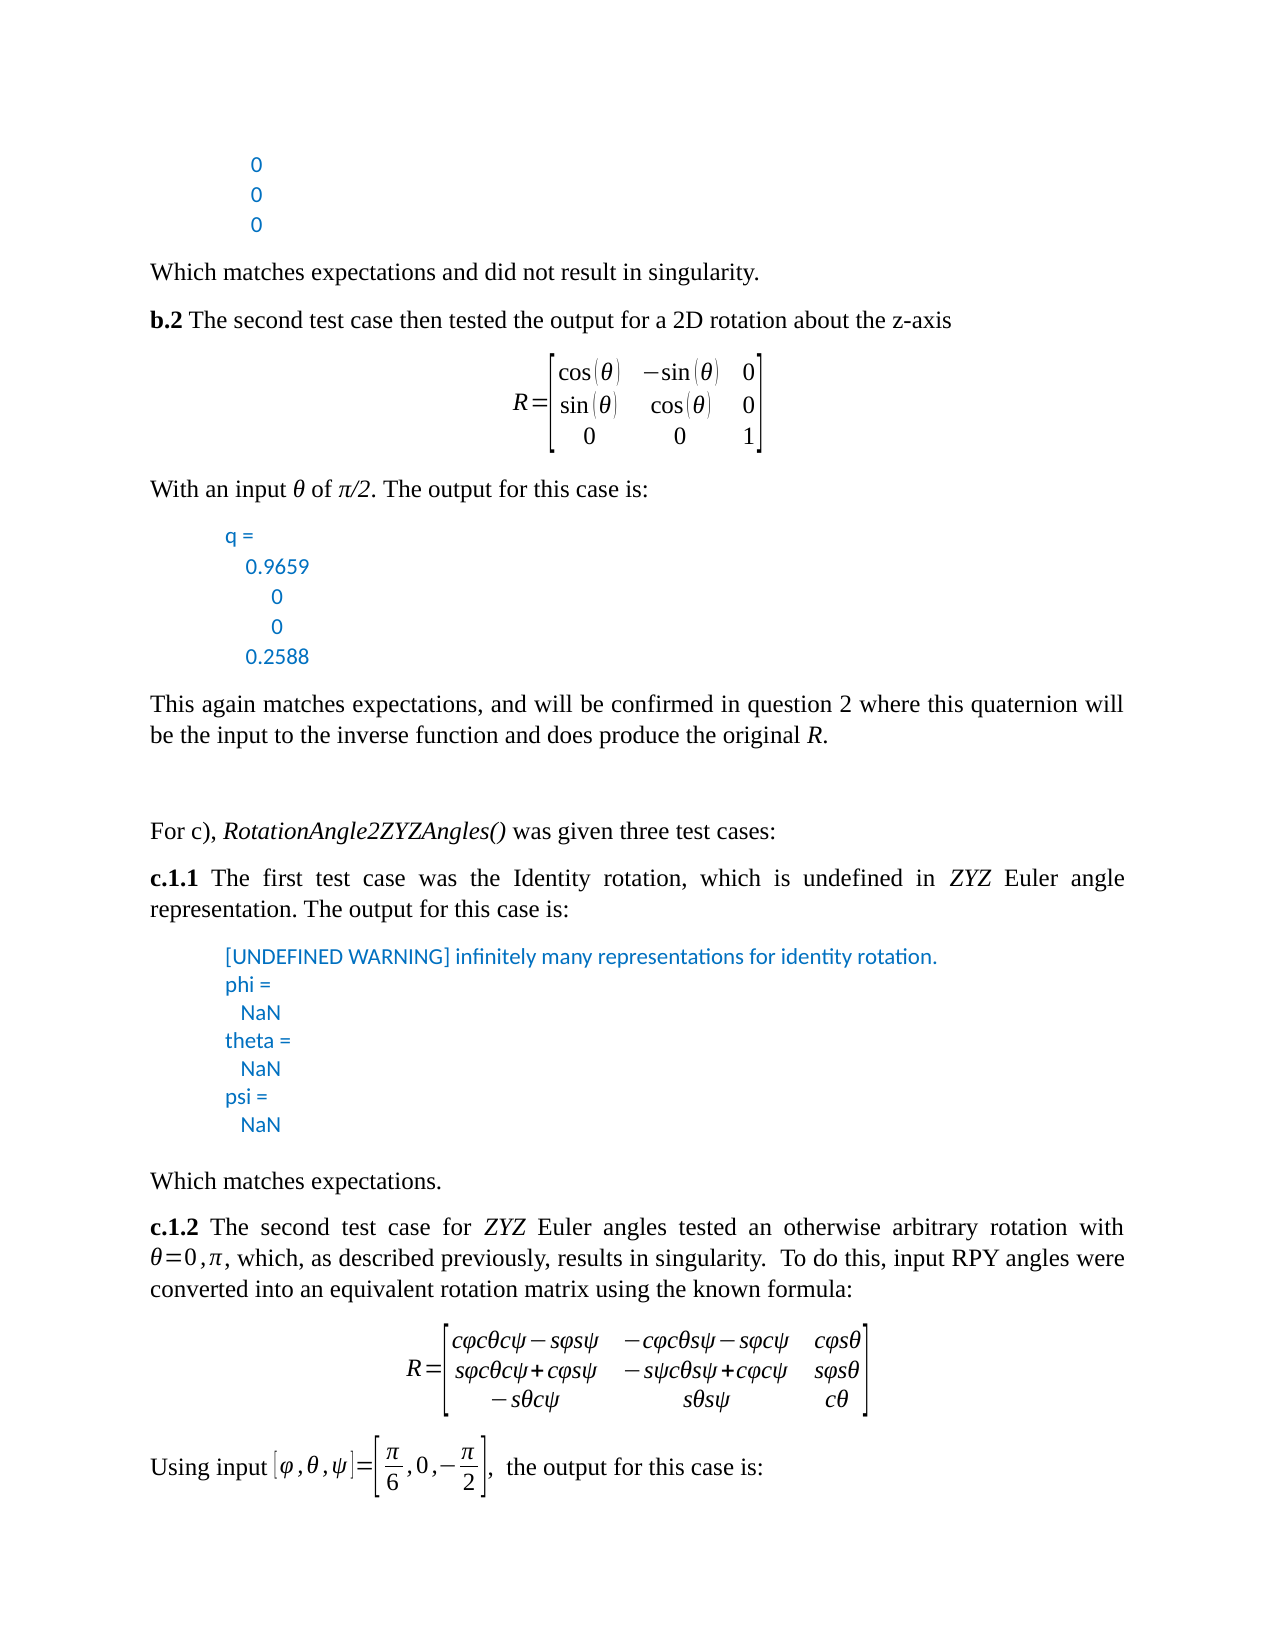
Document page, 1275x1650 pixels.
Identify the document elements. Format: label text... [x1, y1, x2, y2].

text Which matches expectations and did not result in singularity. [150, 257, 1125, 286]
text This again matches expectations, and will be confirmed in question 2 where this quaternion will be the input to the inverse function and does produce the original R. [150, 689, 1125, 749]
text theta = [225, 1026, 1125, 1054]
text q = 1 0 0 0 [225, 150, 1125, 238]
text Which matches expectations. [150, 1166, 1125, 1195]
text c.1.1 The first test case was the Identity rotation, which is undefined in ZYZ Euler angle representation. The output for this case is: [150, 863, 1125, 923]
text Using input , the output for this case is: [150, 1434, 1125, 1499]
text NaN [225, 1110, 1125, 1138]
text With an input θ of π/2. The output for this case is: [150, 474, 1125, 503]
text [UNDEFINED WARNING] infinitely many representations for identity rotation. [225, 942, 1125, 970]
text psi = [225, 1082, 1125, 1110]
text q = 0.9659 0 0 0.2588 [225, 522, 1125, 671]
text c.1.2 The second test case for ZYZ Euler angles tested an otherwise arbitrary rotation with , which, as described previously, results in singularity. To do this, input RPY angles were converted into an equivalent rotation matrix using the known formula: [150, 1212, 1125, 1303]
text b.2 The second test case then tested the output for a 2D rotation about the z-axis [150, 305, 1125, 334]
text For c), RotationAngle2ZYZAngles() was given three test cases: [150, 816, 1125, 844]
text NaN [225, 1054, 1125, 1082]
text NaN [225, 998, 1125, 1026]
text phi = [225, 970, 1125, 998]
